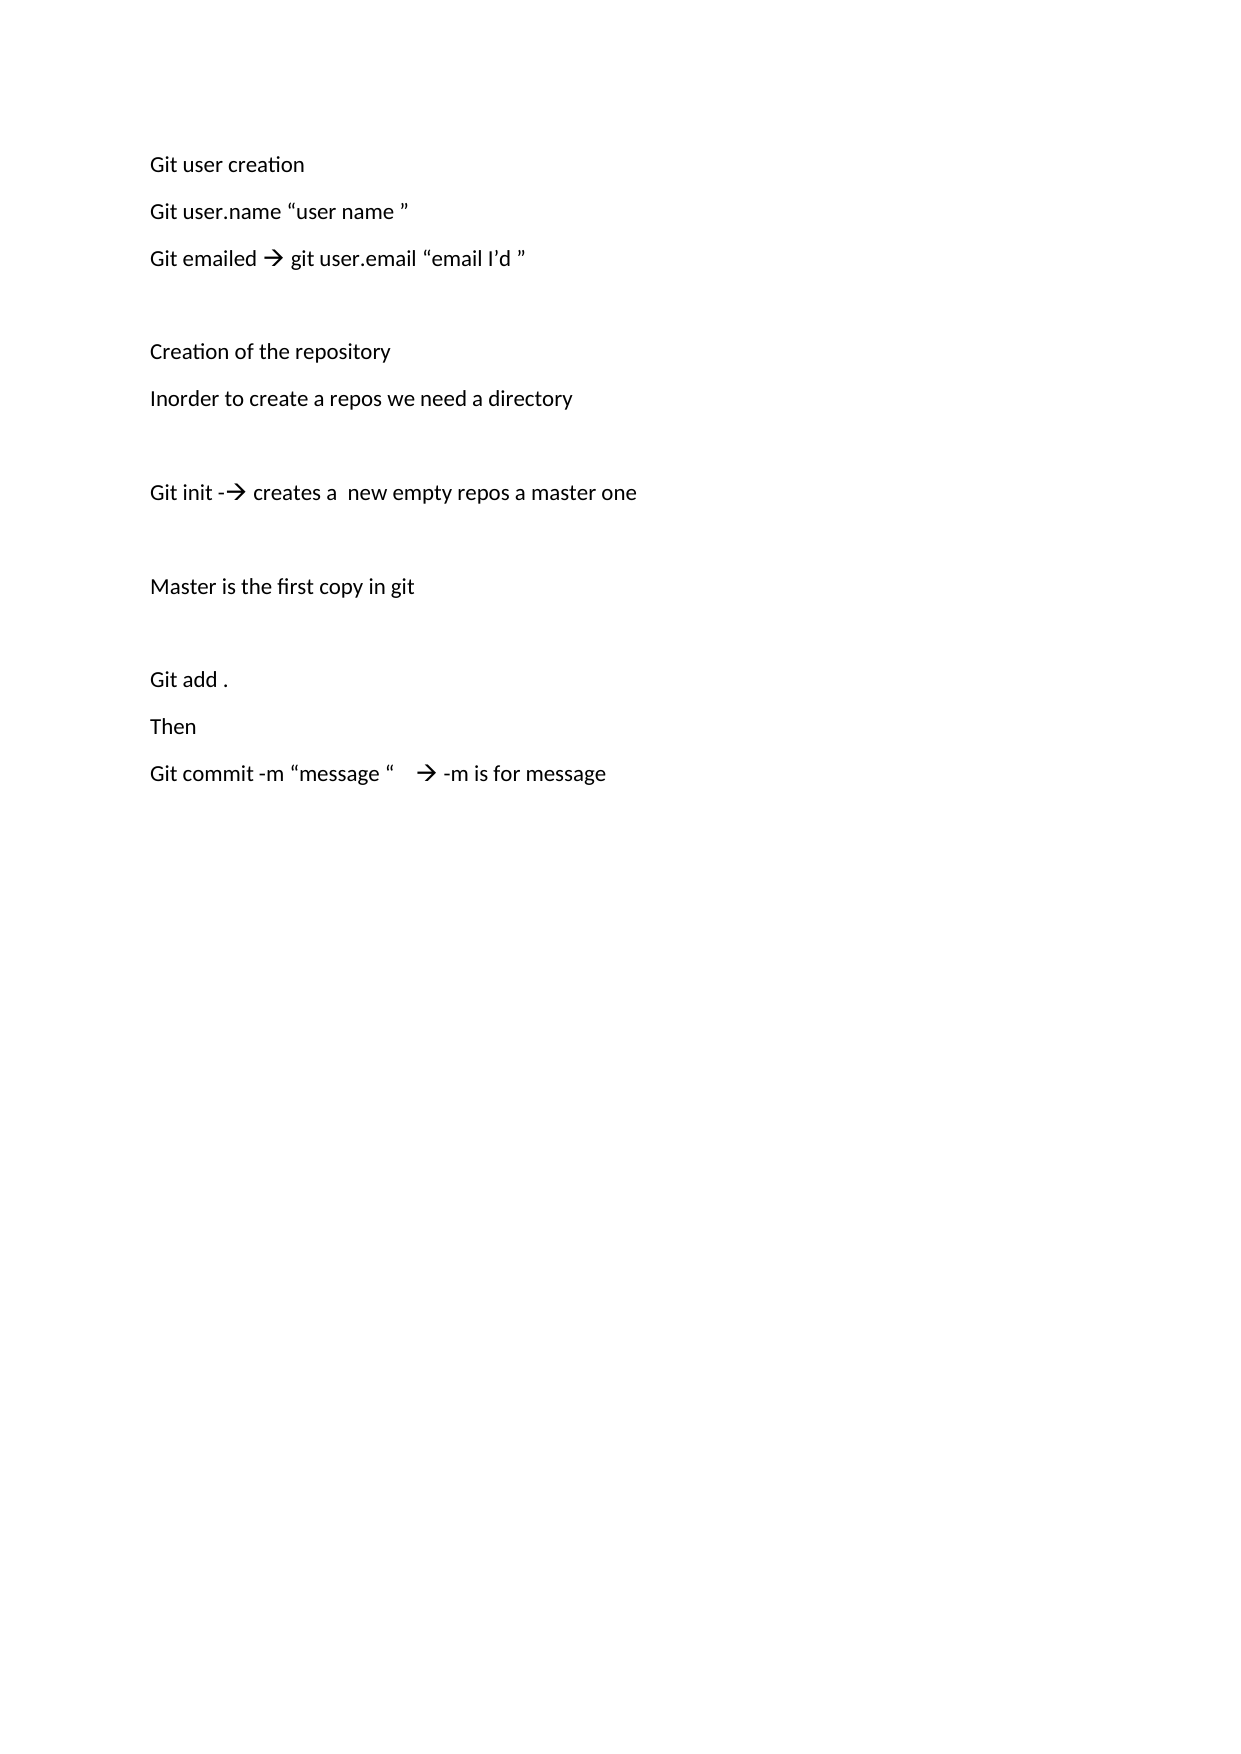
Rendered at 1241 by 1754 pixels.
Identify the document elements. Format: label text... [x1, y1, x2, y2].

text Git init - creates a new empty repos a master one [150, 478, 1090, 506]
text Git commit -m “message “ -m is for message [150, 759, 1090, 787]
text Creation of the repository [150, 337, 1090, 366]
text Master is the first copy in git [150, 572, 1090, 600]
text Git add . [150, 666, 1090, 694]
text Then [150, 712, 1090, 741]
text Inorder to create a repos we need a directory [150, 384, 1090, 412]
text Git user creation [150, 150, 1090, 178]
text Git emailed git user.email “email I’d ” [150, 244, 1090, 272]
text Git user.name “user name ” [150, 197, 1090, 225]
